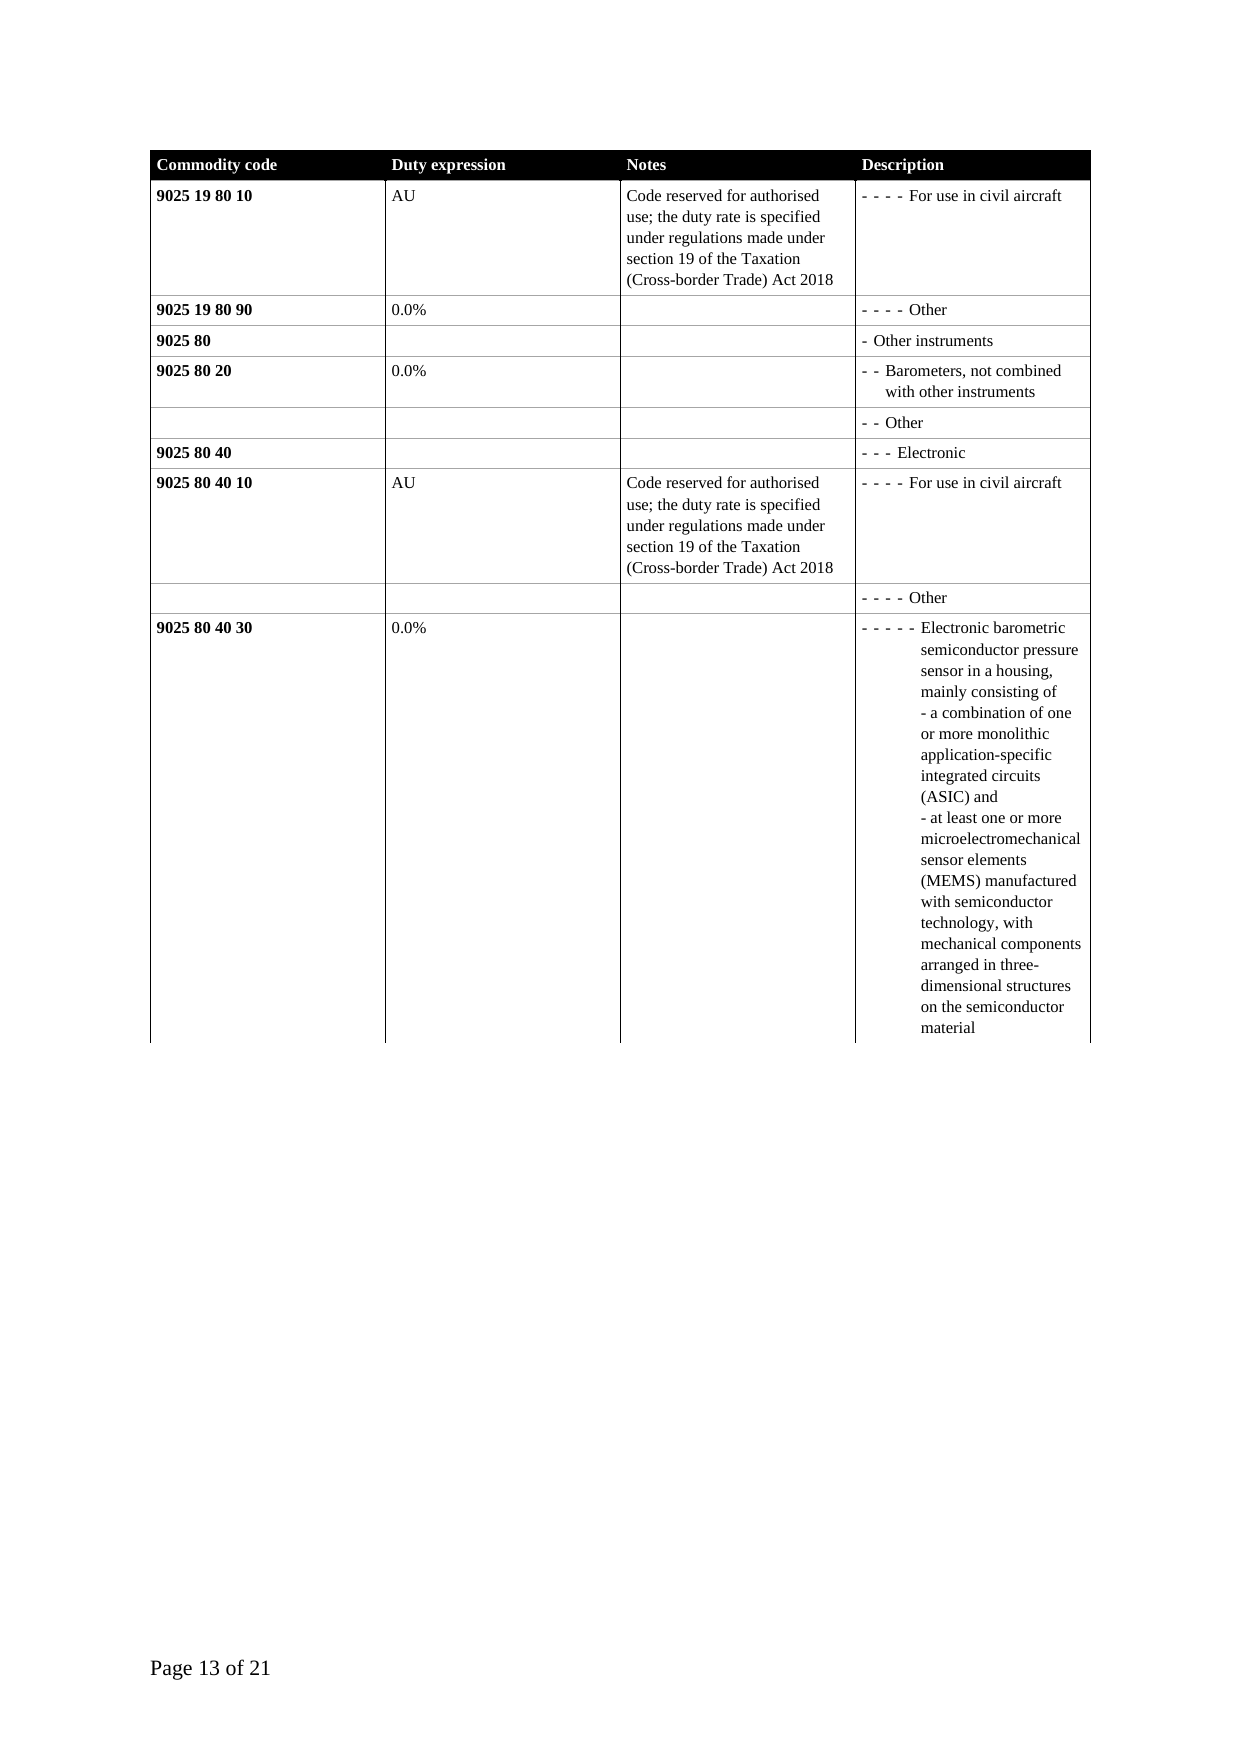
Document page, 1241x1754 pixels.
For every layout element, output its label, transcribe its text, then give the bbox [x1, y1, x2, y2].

table_cell [621, 439, 855, 468]
table_cell 0.0% [386, 296, 620, 325]
table_cell - - - - For use in civil aircraft [856, 181, 1090, 295]
table_cell AU [386, 181, 620, 295]
table_header Notes [622, 151, 854, 180]
table_cell [386, 584, 620, 613]
table_cell - - - - - Electronic barometric semiconductor pressure sensor in a housing, mainly consisting of - a combination of one or more monolithic application-specific integrated circuits (ASIC) and - at least one or more microelectromechanical sensor elements (MEMS) manufactured with semiconductor technology, with mechanical components arranged in three-dimensional structures on the semiconductor material [856, 614, 1090, 1043]
table_cell - - - Electronic [856, 439, 1090, 468]
table_cell 9025 80 20 [151, 357, 385, 407]
table_cell Code reserved for authorised use; the duty rate is specified under regulations made under section 19 of the Taxation (Cross-border Trade) Act 2018 [621, 469, 855, 583]
table_cell 0.0% [386, 357, 620, 407]
table_cell - - - - Other [856, 584, 1090, 613]
table_cell [386, 326, 620, 356]
table_cell - - - - For use in civil aircraft [856, 469, 1090, 583]
table_cell - - - - Other [856, 296, 1090, 325]
table_cell - - Barometers, not combined with other instruments [856, 357, 1090, 407]
table_cell [151, 584, 385, 613]
table_cell 0.0% [386, 614, 620, 1043]
table_cell [621, 296, 855, 325]
table_cell [621, 357, 855, 407]
table_cell - - Other [856, 408, 1090, 438]
table_header Commodity code [151, 151, 384, 180]
table_cell 9025 80 [151, 326, 385, 356]
table_cell [621, 408, 855, 438]
table_header Duty expression [387, 151, 619, 180]
table_cell 9025 80 40 [151, 439, 385, 468]
table_cell 9025 80 40 30 [151, 614, 385, 1043]
table_cell AU [386, 469, 620, 583]
table_cell [621, 614, 855, 1043]
table_cell 9025 80 40 10 [151, 469, 385, 583]
table_cell [386, 439, 620, 468]
table_cell 9025 19 80 90 [151, 296, 385, 325]
table_header Description [857, 151, 1090, 180]
table_cell [621, 584, 855, 613]
table_cell [621, 326, 855, 356]
table_cell 9025 19 80 10 [151, 181, 385, 295]
table_cell - Other instruments [856, 326, 1090, 356]
table_cell [151, 408, 385, 438]
table_cell [386, 408, 620, 438]
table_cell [621, 181, 855, 295]
